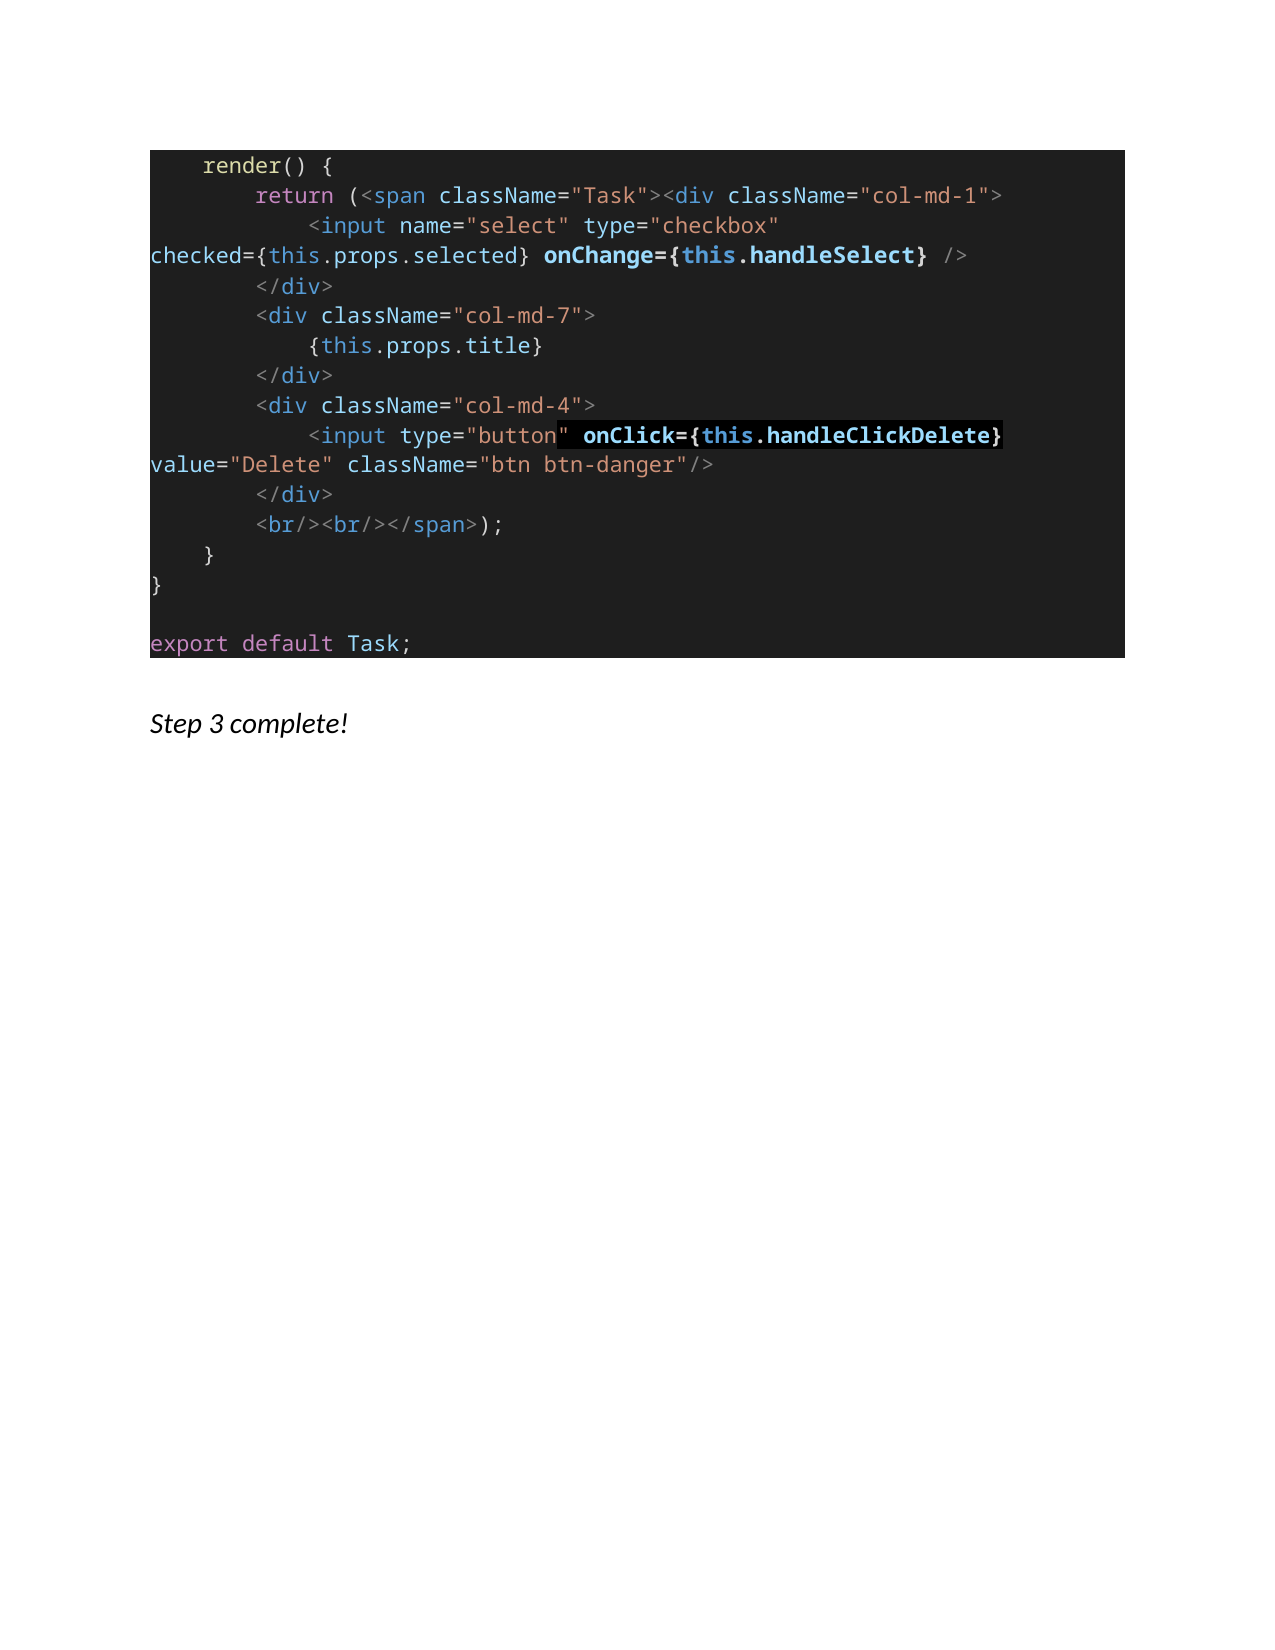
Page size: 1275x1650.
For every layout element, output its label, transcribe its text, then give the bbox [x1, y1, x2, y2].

text render() { [150, 150, 1125, 180]
text } [150, 568, 1125, 598]
text } [150, 539, 1125, 568]
text <input type="button" onClick={this.handleClickDelete} value="Delete" className="btn btn-danger"/> [150, 419, 1125, 479]
text <div className="col-md-4"> [150, 390, 1125, 419]
text return (<span className="Task"><div className="col-md-1"> [150, 180, 1125, 209]
text {this.props.title} [150, 330, 1125, 360]
text </div> [150, 360, 1125, 390]
text </div> [150, 479, 1125, 509]
text </div> [150, 271, 1125, 300]
text export default Task; [150, 628, 1125, 658]
text <br/><br/></span>); [150, 509, 1125, 539]
text Step 3 complete! [150, 705, 1125, 740]
text <input name="select" type="checkbox" checked={this.props.selected} onChange={this.handleSelect} /> [150, 209, 1125, 271]
text <div className="col-md-7"> [150, 300, 1125, 330]
